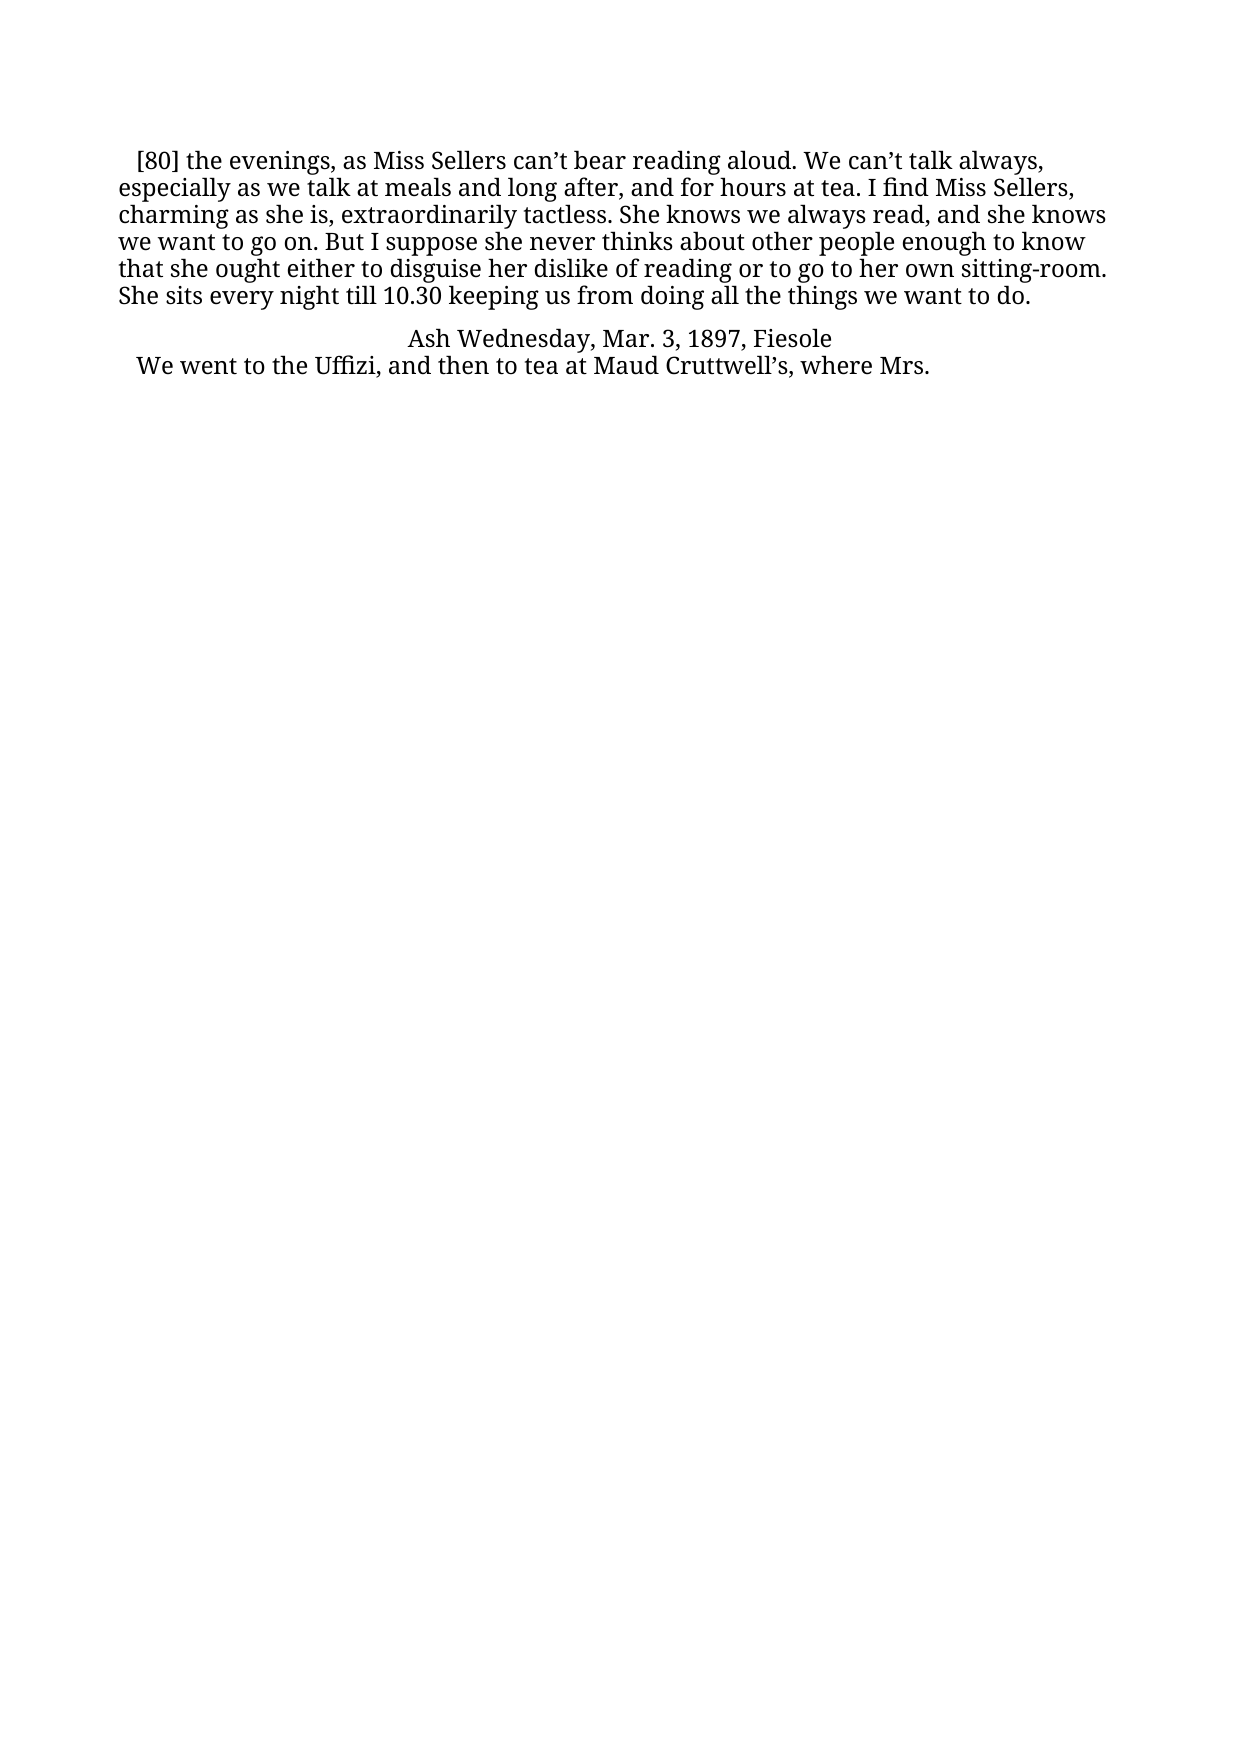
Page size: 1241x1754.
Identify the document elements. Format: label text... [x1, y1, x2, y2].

text [80] the evenings, as Miss Sellers can’t bear reading aloud. We can’t talk always, especially as we talk at meals and long after, and for hours at tea. I find Miss Sellers, charming as she is, extraordinarily tactless. She knows we always read, and she knows we want to go on. But I suppose she never thinks about other people enough to know that she ought either to disguise her dislike of reading or to go to her own sitting-room. She sits every night till 10.30 keeping us from doing all the things we want to do. [118, 148, 1122, 310]
text Ash Wednesday, Mar. 3, 1897, Fiesole [118, 327, 1122, 353]
text We went to the Uffizi, and then to tea at Maud Cruttwell’s, where Mrs. [118, 353, 1122, 380]
